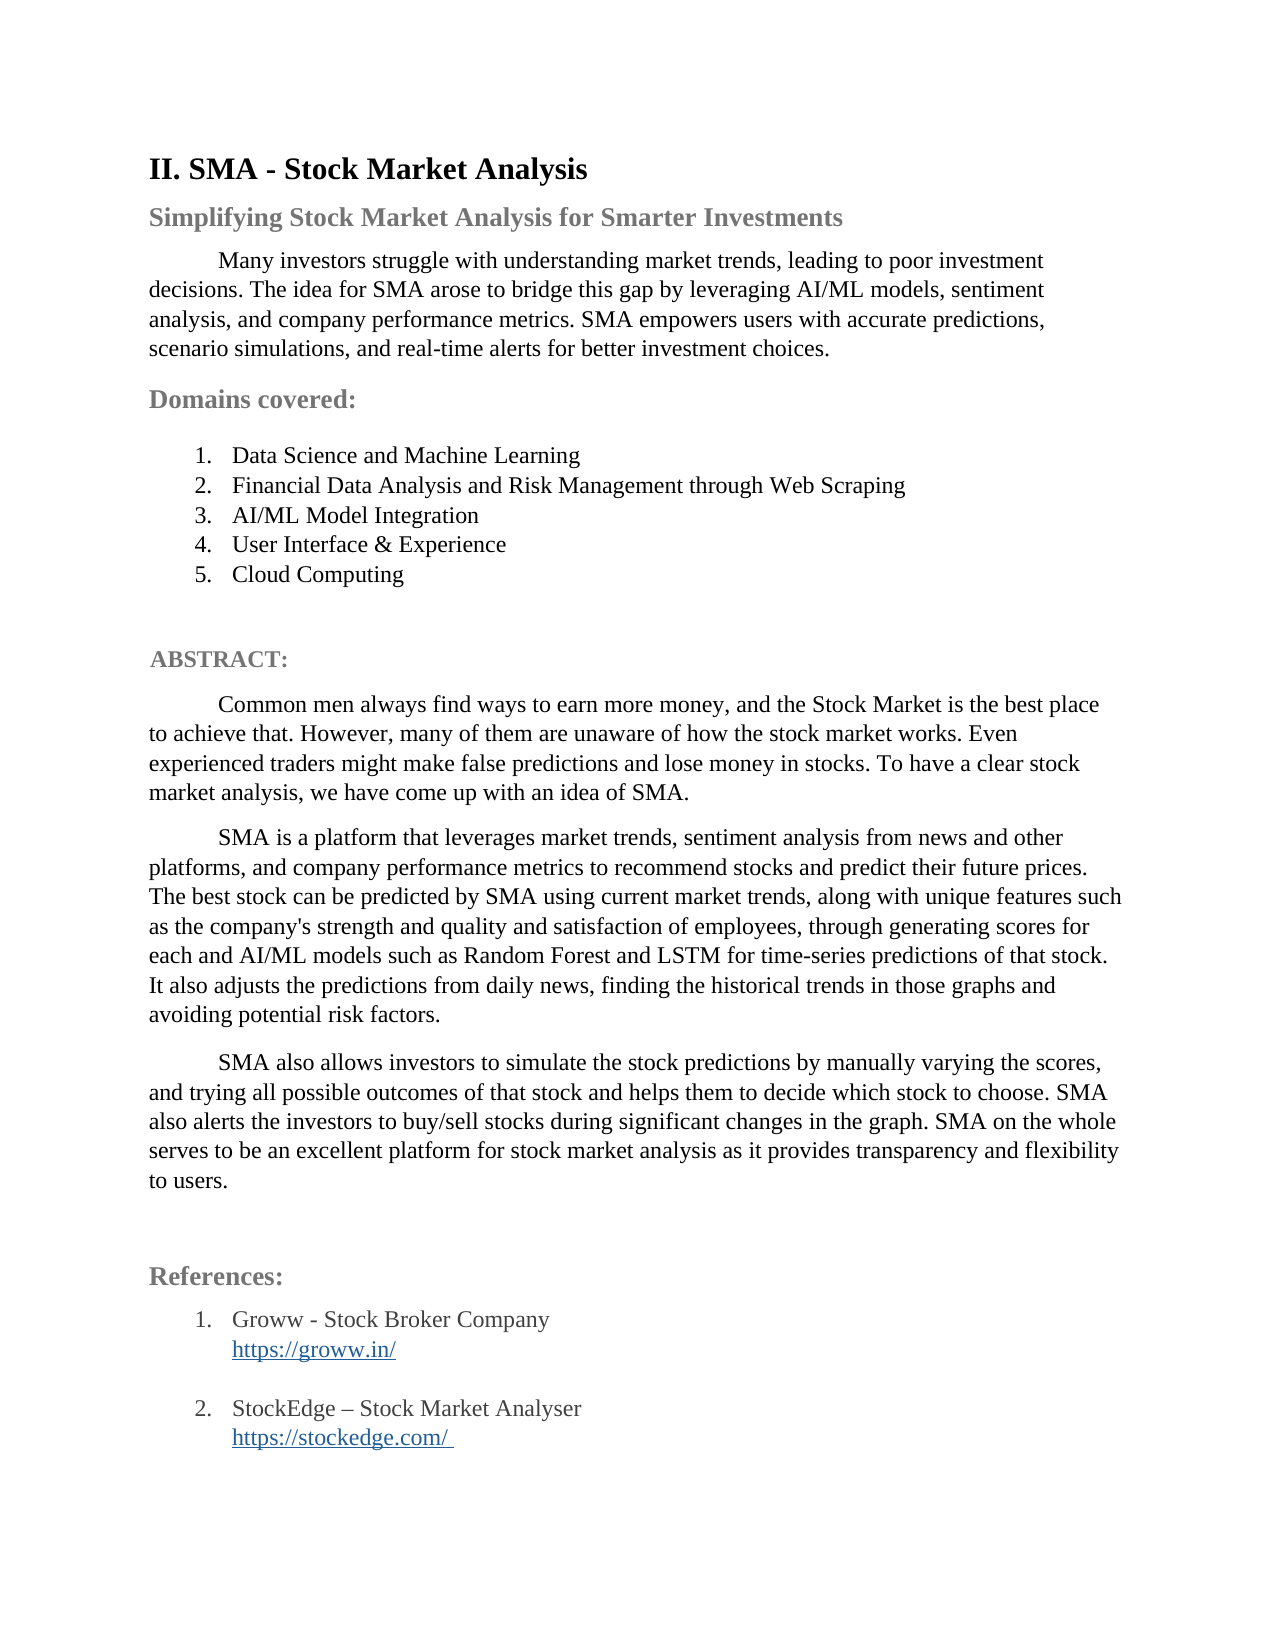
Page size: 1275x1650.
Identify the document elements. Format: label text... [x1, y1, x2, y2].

text II. SMA - Stock Market Analysis [148, 150, 1125, 186]
text ABSTRACT: [150, 645, 824, 672]
text SMA also allows investors to simulate the stock predictions by manually varying the scores, and trying all possible outcomes of that stock and helps them to decide which stock to choose. SMA also alerts the investors to buy/sell stocks during significant changes in the graph. SMA on the whole serves to be an excellent platform for stock market analysis as it provides transparency and flexibility to users. [148, 1048, 1125, 1193]
list Financial Data Analysis and Risk Management through Web Scraping [194, 471, 1125, 498]
text Many investors struggle with understanding market trends, leading to poor investment decisions. The idea for SMA arose to bridge this gap by leveraging AI/ML models, sentiment analysis, and company performance metrics. SMA empowers users with accurate predictions, scenario simulations, and real-time alerts for better investment choices. [148, 246, 1125, 362]
text SMA is a platform that leverages market trends, sentiment analysis from news and other platforms, and company performance metrics to recommend stocks and predict their future prices. The best stock can be predicted by SMA using current market trends, along with unique features such as the company's strength and quality and satisfaction of employees, through generating scores for each and AI/ML models such as Random Forest and LSTM for time-series predictions of that stock. It also adjusts the predictions from daily news, finding the historical trends in those graphs and avoiding potential risk factors. [148, 823, 1125, 1028]
text References: [148, 1260, 1125, 1291]
list AI/ML Model Integration [194, 501, 1125, 528]
list Data Science and Machine Learning [194, 441, 1125, 469]
text Common men always find ways to earn more money, and the Stock Market is the best place to achieve that. However, many of them are unaware of how the stock market works. Even experienced traders might make false predictions and lose money in stocks. To have a clear stock market analysis, we have come up with an idea of SMA. [148, 690, 1125, 806]
list Groww - Stock Broker Company https://groww.in/ [194, 1305, 824, 1362]
list StockEdge – Stock Market Analyser https://stockedge.com/ [194, 1394, 824, 1451]
list User Interface & Experience [194, 531, 1125, 558]
list Cloud Computing [194, 560, 1125, 588]
text Domains covered: [148, 383, 1125, 414]
text Simplifying Stock Market Analysis for Smarter Investments [148, 201, 1125, 232]
